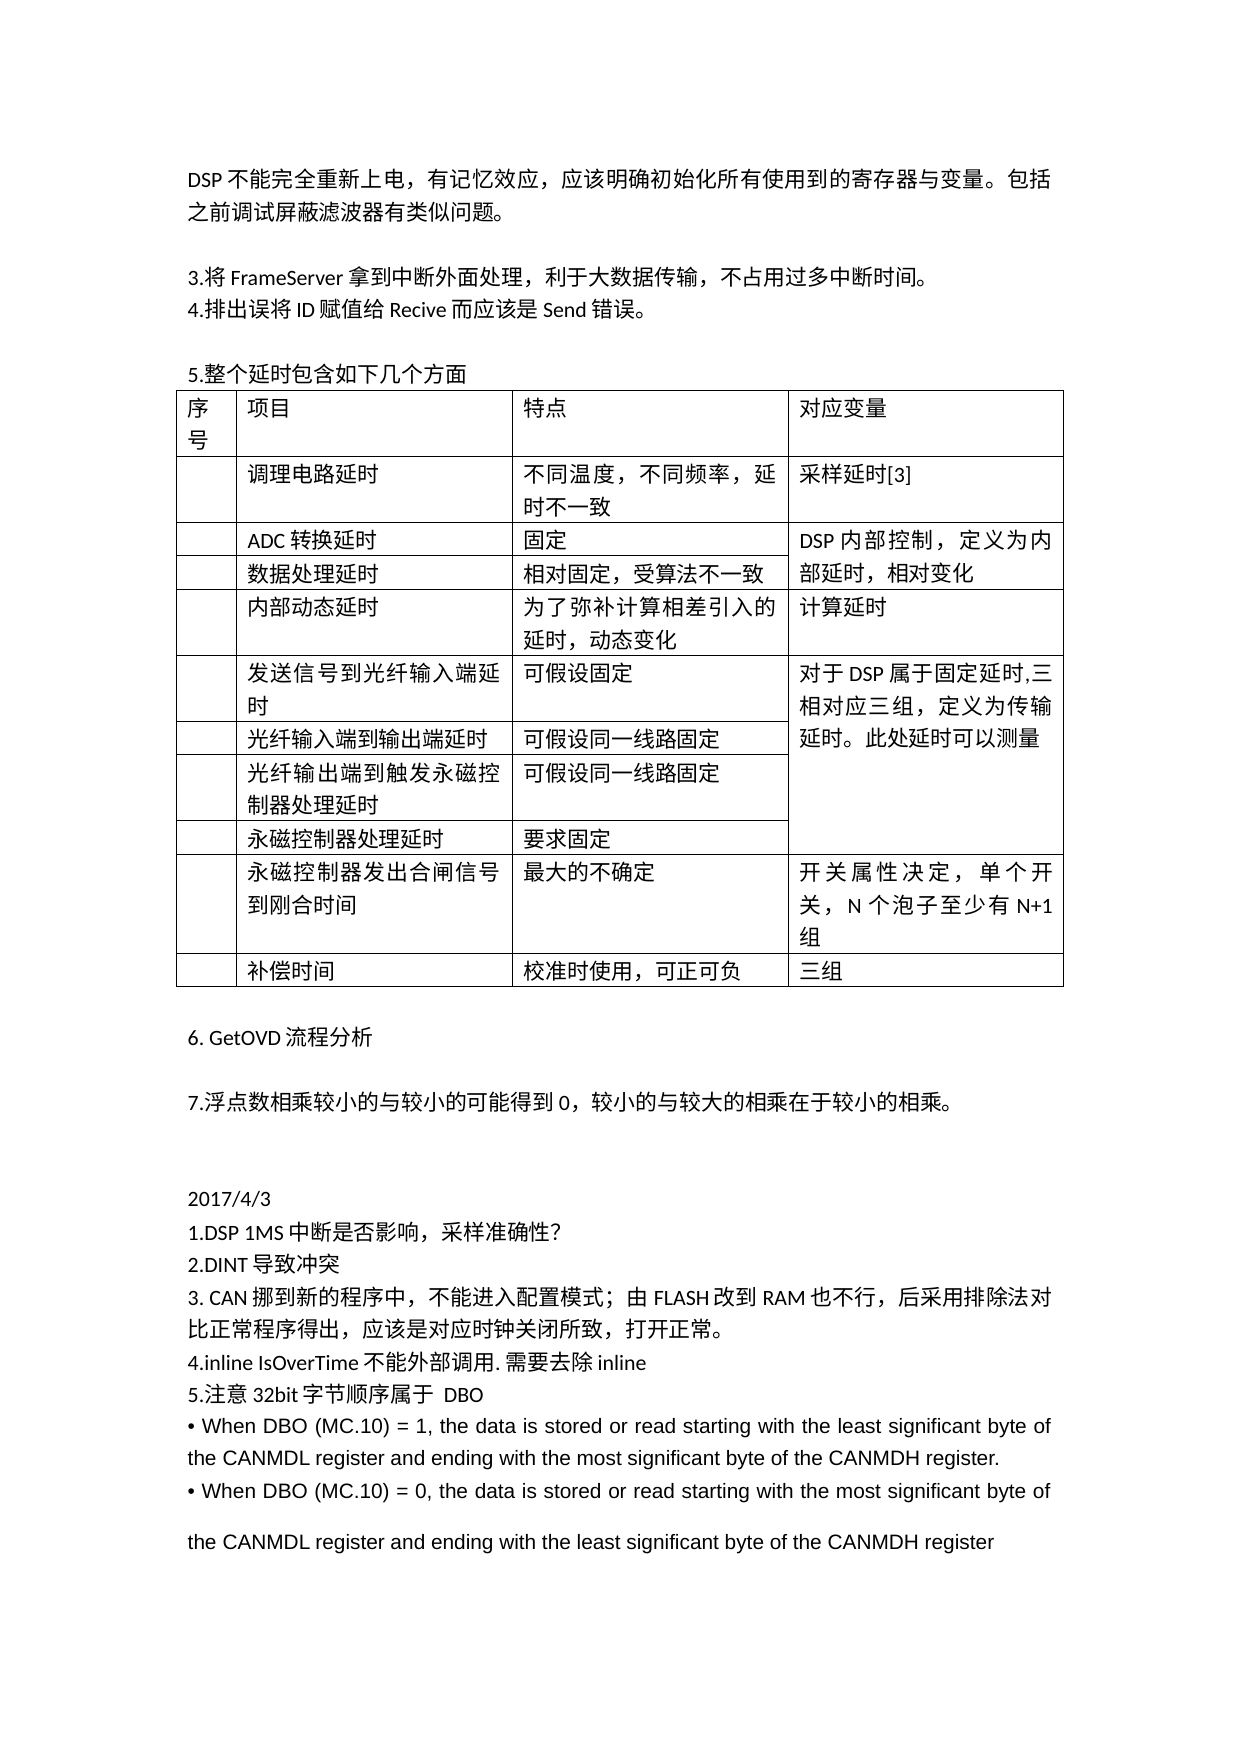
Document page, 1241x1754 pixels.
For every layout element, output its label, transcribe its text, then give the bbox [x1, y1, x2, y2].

table_cell [177, 457, 236, 522]
text DSP不能完全重新上电，有记忆效应，应该明确初始化所有使用到的寄存器与变量。包括之前调试屏蔽滤波器有类似问题。 [187, 162, 1053, 227]
table_cell [177, 755, 236, 820]
table_cell 永磁控制器处理延时 [237, 821, 512, 854]
list DINT导致冲突 [187, 1247, 1053, 1279]
list 5.整个延时包含如下几个方面 [187, 357, 1053, 389]
table_cell DSP内部控制，定义为内部延时，相对变化 [789, 523, 1063, 589]
table_cell 三组 [789, 954, 1063, 986]
table_cell 可假设固定 [513, 656, 788, 721]
table_cell 可假设同一线路固定 [513, 722, 788, 754]
table_header 序号 [177, 391, 236, 456]
table_cell 校准时使用，可正可负 [513, 954, 788, 986]
table_cell 计算延时 [789, 590, 1063, 655]
table_cell [177, 523, 236, 555]
table_cell ADC转换延时 [237, 523, 512, 555]
text • When DBO (MC.10) = 1, the data is stored or read starting with the least significant byte of the CANMDL register and ending with the most significant byte of the CANMDH register. • When DBO (MC.10) = 0, the data is stored or read starting with the most significant byte of the CANMDL register and ending with the least significant byte of the CANMDH register [187, 1409, 1053, 1572]
text 4.排出误将ID赋值给Recive而应该是Send错误。 [187, 292, 1053, 324]
table_cell 为了弥补计算相差引入的延时，动态变化 [513, 590, 788, 655]
table_cell [177, 556, 236, 589]
table_cell 调理电路延时 [237, 457, 512, 522]
list DSP 1MS中断是否影响，采样准确性？ [187, 1214, 1053, 1247]
table_header 项目 [237, 391, 512, 456]
table_cell 可假设同一线路固定 [513, 755, 788, 820]
table_cell 固定 [513, 523, 788, 555]
list 7.浮点数相乘较小的与较小的可能得到0，较小的与较大的相乘在于较小的相乘。 [187, 1084, 1053, 1117]
table_cell [177, 656, 236, 721]
table_header 特点 [513, 391, 788, 456]
table_cell 永磁控制器发出合闸信号到刚合时间 [237, 855, 512, 952]
table_cell 开关属性决定，单个开关，N个泡子至少有N+1组 [789, 855, 1063, 952]
table_cell 光纤输出端到触发永磁控制器处理延时 [237, 755, 512, 820]
text 5.注意32bit字节顺序属于 DBO [187, 1377, 1053, 1409]
table_cell 要求固定 [513, 821, 788, 854]
table_cell 对于DSP属于固定延时,三相对应三组，定义为传输延时。此处延时可以测量 [789, 656, 1063, 854]
table_cell 采样延时[3] [789, 457, 1063, 522]
table_cell 补偿时间 [237, 954, 512, 986]
table_cell 内部动态延时 [237, 590, 512, 655]
text 4.inline IsOverTime 不能外部调用. 需要去除inline [187, 1344, 1053, 1377]
table_cell [177, 590, 236, 655]
table_cell [177, 821, 236, 854]
text 3.将FrameServer拿到中断外面处理，利于大数据传输，不占用过多中断时间。 [187, 259, 1053, 292]
table_cell 不同温度，不同频率，延时不一致 [513, 457, 788, 522]
list 6. GetOVD流程分析 [187, 987, 1053, 1052]
table_header 对应变量 [789, 391, 1063, 456]
table_cell 发送信号到光纤输入端延时 [237, 656, 512, 721]
table_cell 最大的不确定 [513, 855, 788, 952]
table_cell 相对固定，受算法不一致 [513, 556, 788, 589]
text 2017/4/3 [187, 1182, 1053, 1214]
table_cell [177, 855, 236, 952]
table_cell [177, 722, 236, 754]
table_cell [177, 954, 236, 986]
table_cell 光纤输入端到输出端延时 [237, 722, 512, 754]
table_cell 数据处理延时 [237, 556, 512, 589]
text 3. CAN挪到新的程序中，不能进入配置模式；由FLASH改到RAM也不行，后采用排除法对比正常程序得出，应该是对应时钟关闭所致，打开正常。 [187, 1279, 1053, 1344]
